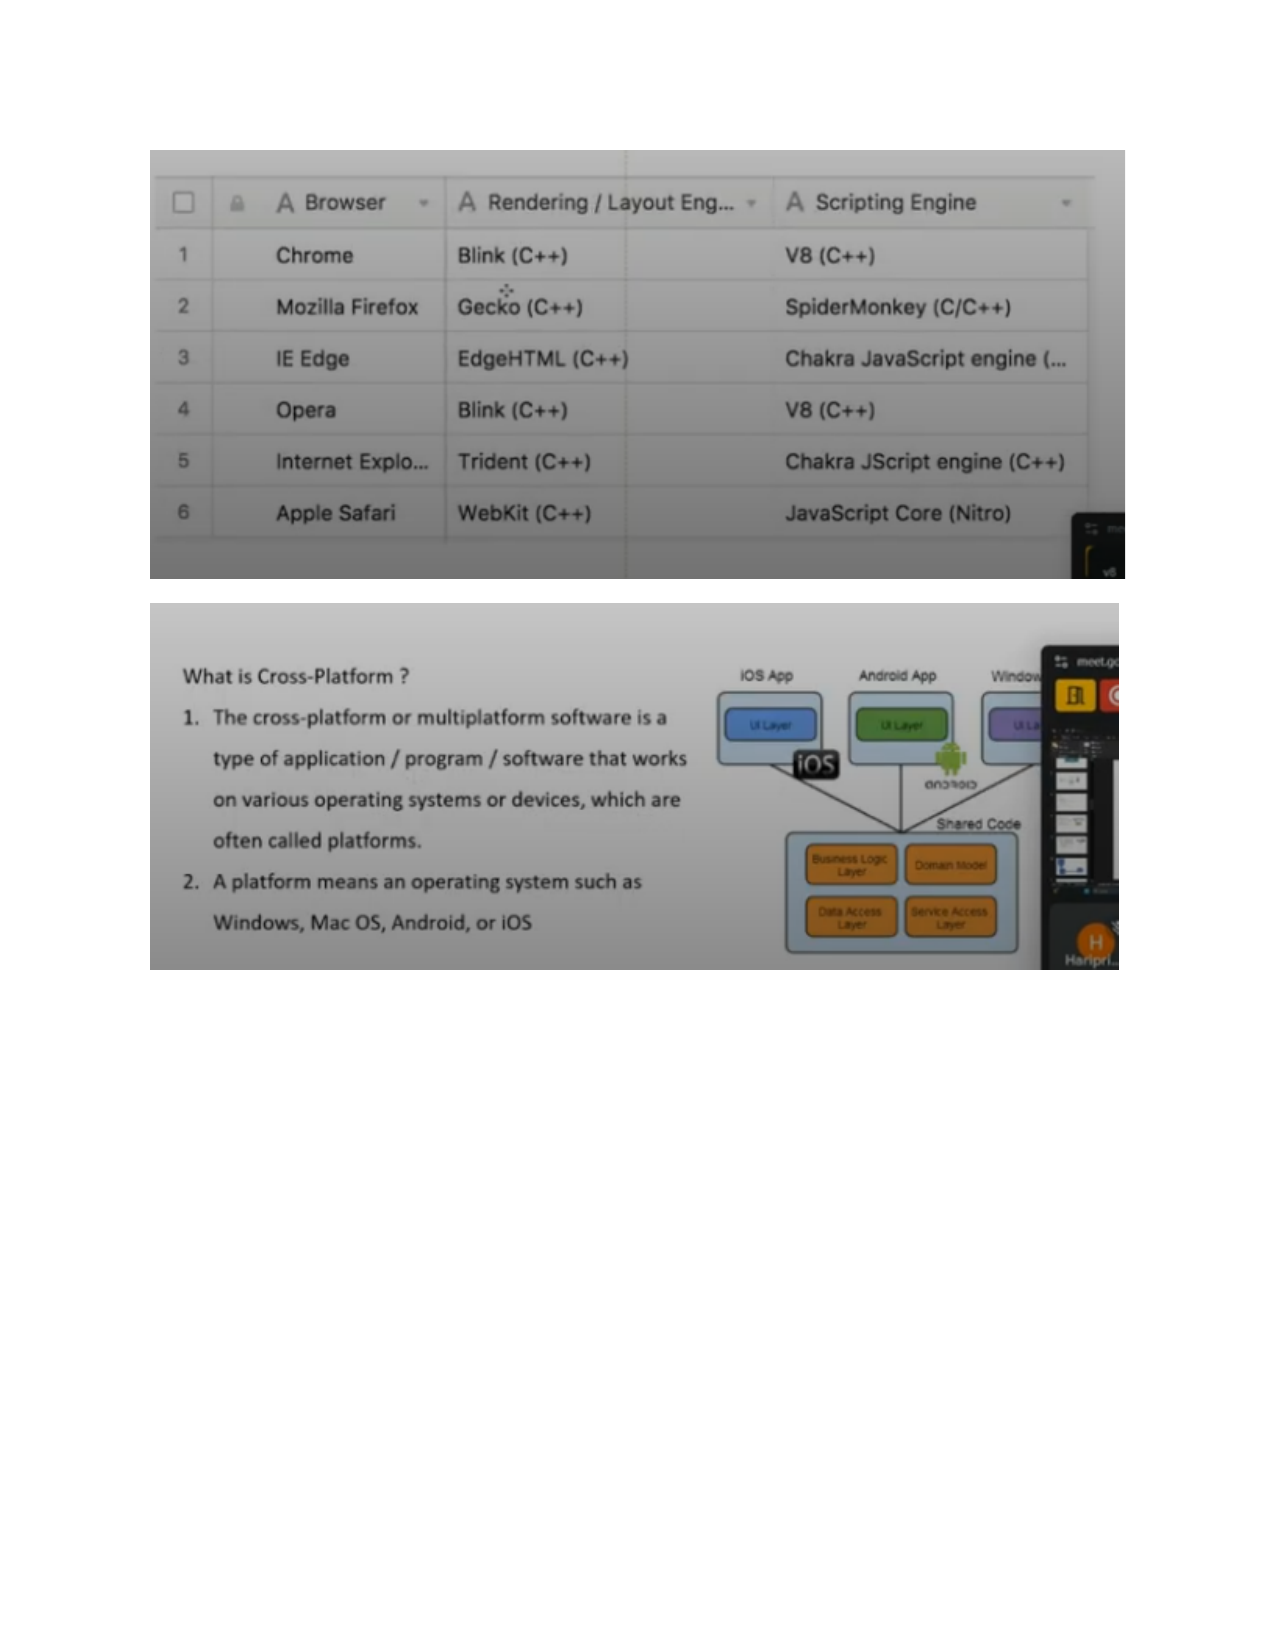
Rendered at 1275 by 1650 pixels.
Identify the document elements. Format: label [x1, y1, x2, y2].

picture [150, 150, 1125, 579]
picture [150, 603, 1119, 970]
